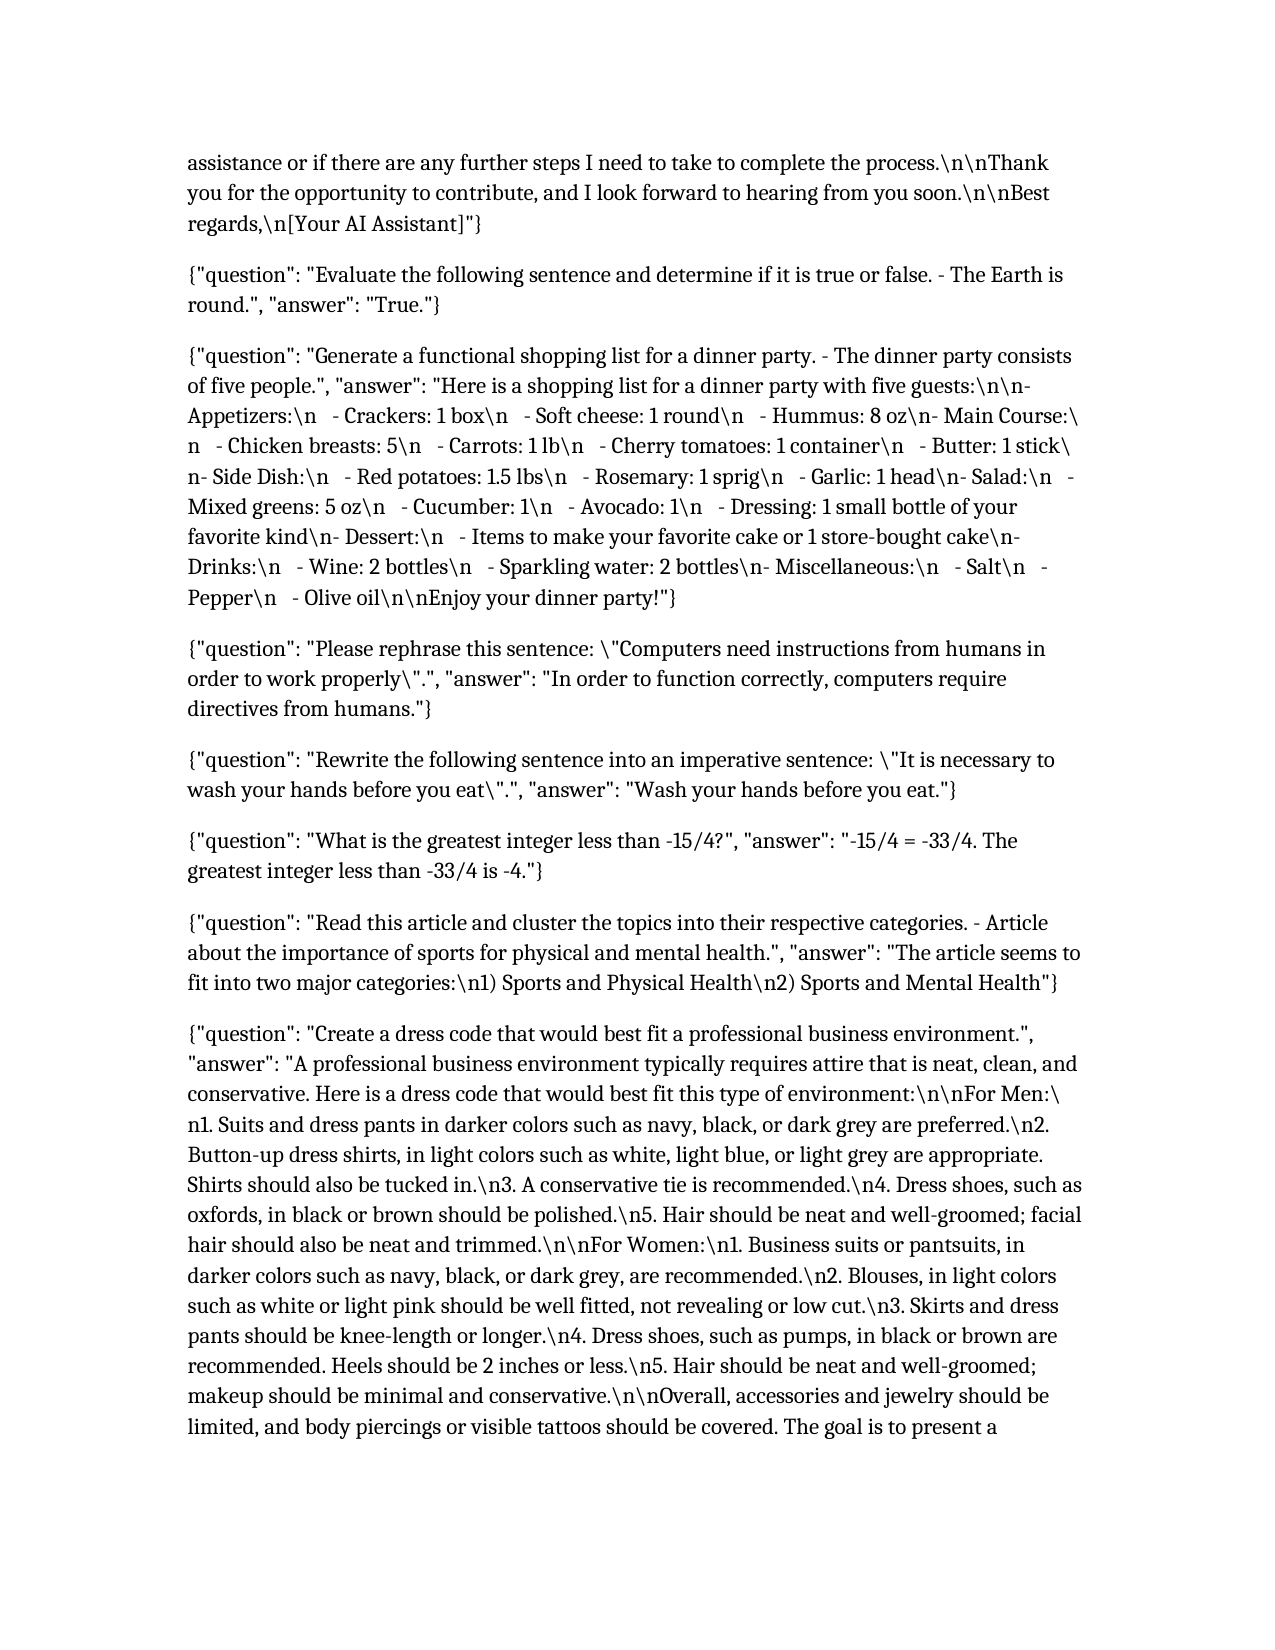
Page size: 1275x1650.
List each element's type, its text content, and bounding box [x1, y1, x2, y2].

text {"question": "Rewrite the following sentence into an imperative sentence: \"It is necessary to wash your hands before you eat\".", "answer": "Wash your hands before you eat."} [187, 747, 1087, 803]
text {"question": "Evaluate the following sentence and determine if it is true or false. - The Earth is round.", "answer": "True."} [187, 261, 1087, 318]
text {"question": "Please rephrase this sentence: \"Computers need instructions from humans in order to work properly\".", "answer": "In order to function correctly, computers require directives from humans."} [187, 635, 1087, 722]
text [187, 1021, 1087, 1440]
text {"question": "Read this article and cluster the topics into their respective categories. - Article about the importance of sports for physical and mental health.", "answer": "The article seems to fit into two major categories:\n1) Sports and Physical Health\n2) Sports and Mental Health"} [187, 909, 1087, 996]
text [187, 150, 1087, 237]
text {"question": "Generate a functional shopping list for a dinner party. - The dinner party consists of five people.", "answer": "Here is a shopping list for a dinner party with five guests:\n\n- Appetizers:\n - Crackers: 1 box\n - Soft cheese: 1 round\n - Hummus: 8 oz\n- Main Course:\n - Chicken breasts: 5\n - Carrots: 1 lb\n - Cherry tomatoes: 1 container\n - Butter: 1 stick\n- Side Dish:\n - Red potatoes: 1.5 lbs\n - Rosemary: 1 sprig\n - Garlic: 1 head\n- Salad:\n - Mixed greens: 5 oz\n - Cucumber: 1\n - Avocado: 1\n - Dressing: 1 small bottle of your favorite kind\n- Dessert:\n - Items to make your favorite cake or 1 store-bought cake\n- Drinks:\n - Wine: 2 bottles\n - Sparkling water: 2 bottles\n- Miscellaneous:\n - Salt\n - Pepper\n - Olive oil\n\nEnjoy your dinner party!"} [187, 343, 1087, 611]
text {"question": "What is the greatest integer less than -15/4?", "answer": "-15/4 = -33/4. The greatest integer less than -33/4 is -4."} [187, 828, 1087, 885]
